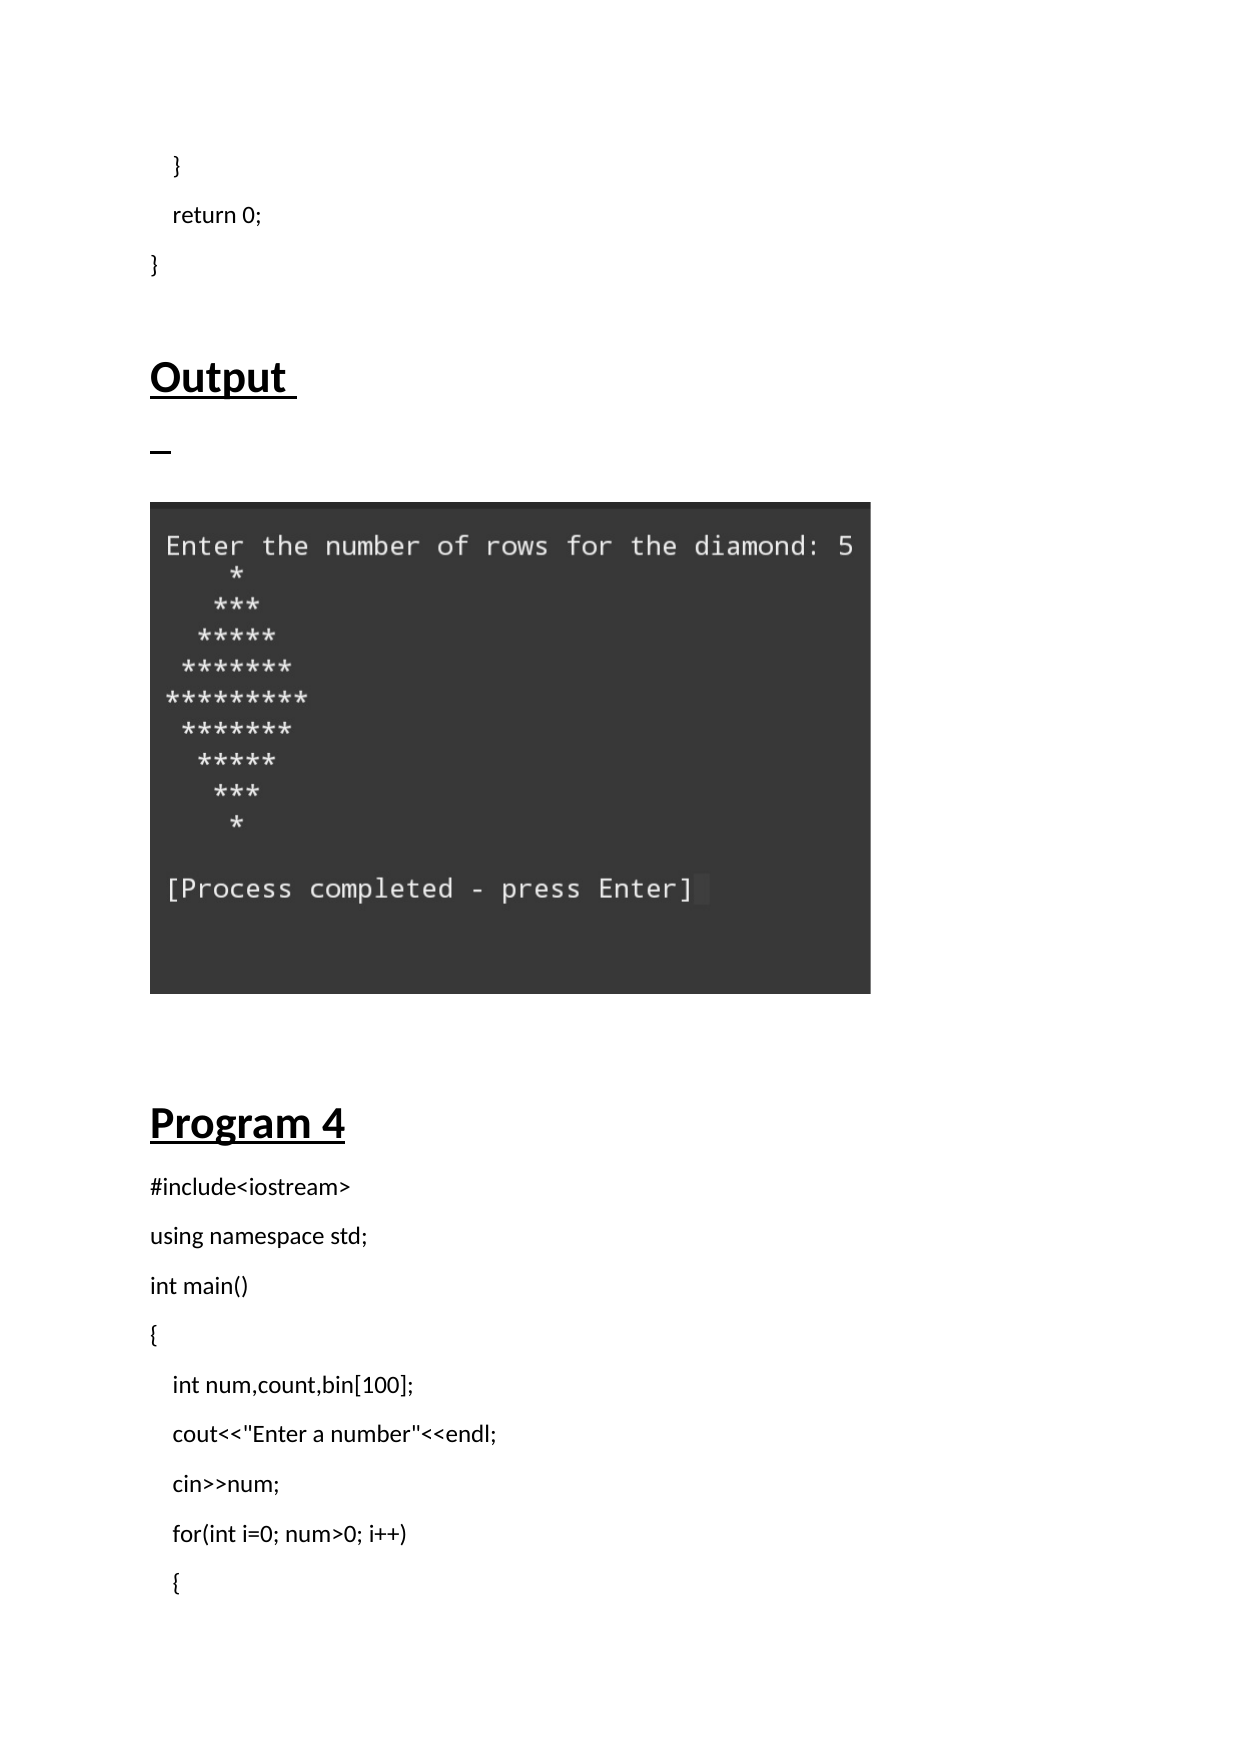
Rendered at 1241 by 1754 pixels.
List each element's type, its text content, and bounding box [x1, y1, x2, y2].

text { [150, 1567, 1090, 1598]
text int main() [150, 1270, 1090, 1300]
text for(int i=0; num>0; i++) [150, 1518, 1090, 1548]
text { [150, 1319, 1090, 1350]
text Output [150, 348, 1090, 404]
text using namespace std; [150, 1220, 1090, 1251]
text } [150, 150, 1090, 181]
picture [150, 502, 871, 994]
text cout<<"Enter a number"<<endl; [150, 1419, 1090, 1449]
text Program 4 [150, 1094, 1090, 1150]
text #include<iostream> [150, 1171, 1090, 1201]
text int num,count,bin[100]; [150, 1369, 1090, 1399]
text cin>>num; [150, 1468, 1090, 1499]
text } [150, 249, 1090, 280]
text return 0; [150, 199, 1090, 230]
